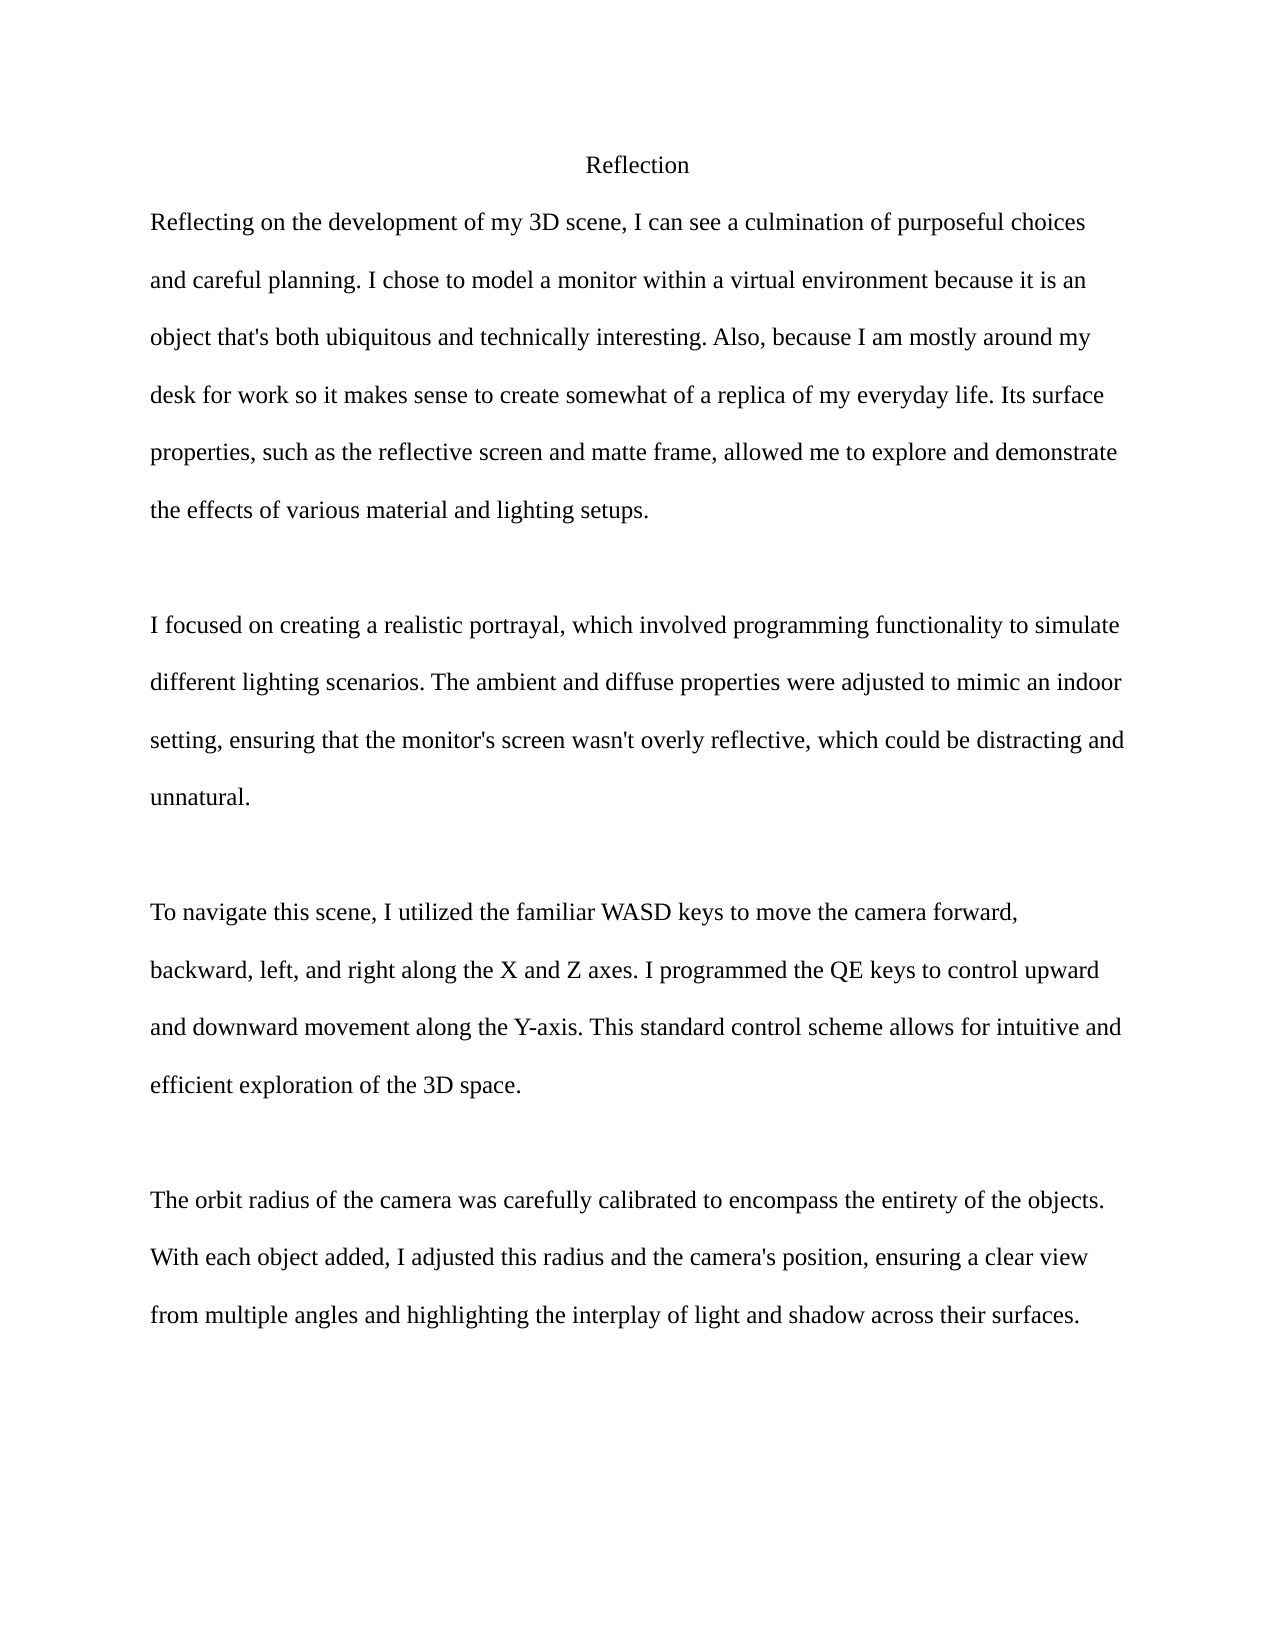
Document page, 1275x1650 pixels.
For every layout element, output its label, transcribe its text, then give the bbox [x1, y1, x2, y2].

text Reflection [150, 150, 1125, 179]
text I focused on creating a realistic portrayal, which involved programming functionality to simulate different lighting scenarios. The ambient and diffuse properties were adjusted to mimic an indoor setting, ensuring that the monitor's screen wasn't overly reflective, which could be distracting and unnatural. [150, 610, 1125, 811]
text To navigate this scene, I utilized the familiar WASD keys to move the camera forward, backward, left, and right along the X and Z axes. I programmed the QE keys to control upward and downward movement along the Y-axis. This standard control scheme allows for intuitive and efficient exploration of the 3D space. [150, 897, 1125, 1099]
text The orbit radius of the camera was carefully calibrated to encompass the entirety of the objects. With each object added, I adjusted this radius and the camera's position, ensuring a clear view from multiple angles and highlighting the interplay of light and shadow across their surfaces. [150, 1185, 1125, 1329]
text Reflecting on the development of my 3D scene, I can see a culmination of purposeful choices and careful planning. I chose to model a monitor within a virtual environment because it is an object that's both ubiquitous and technically interesting. Also, because I am mostly around my desk for work so it makes sense to create somewhat of a replica of my everyday life. Its surface properties, such as the reflective screen and matte frame, allowed me to explore and demonstrate the effects of various material and lighting setups. [150, 207, 1125, 524]
